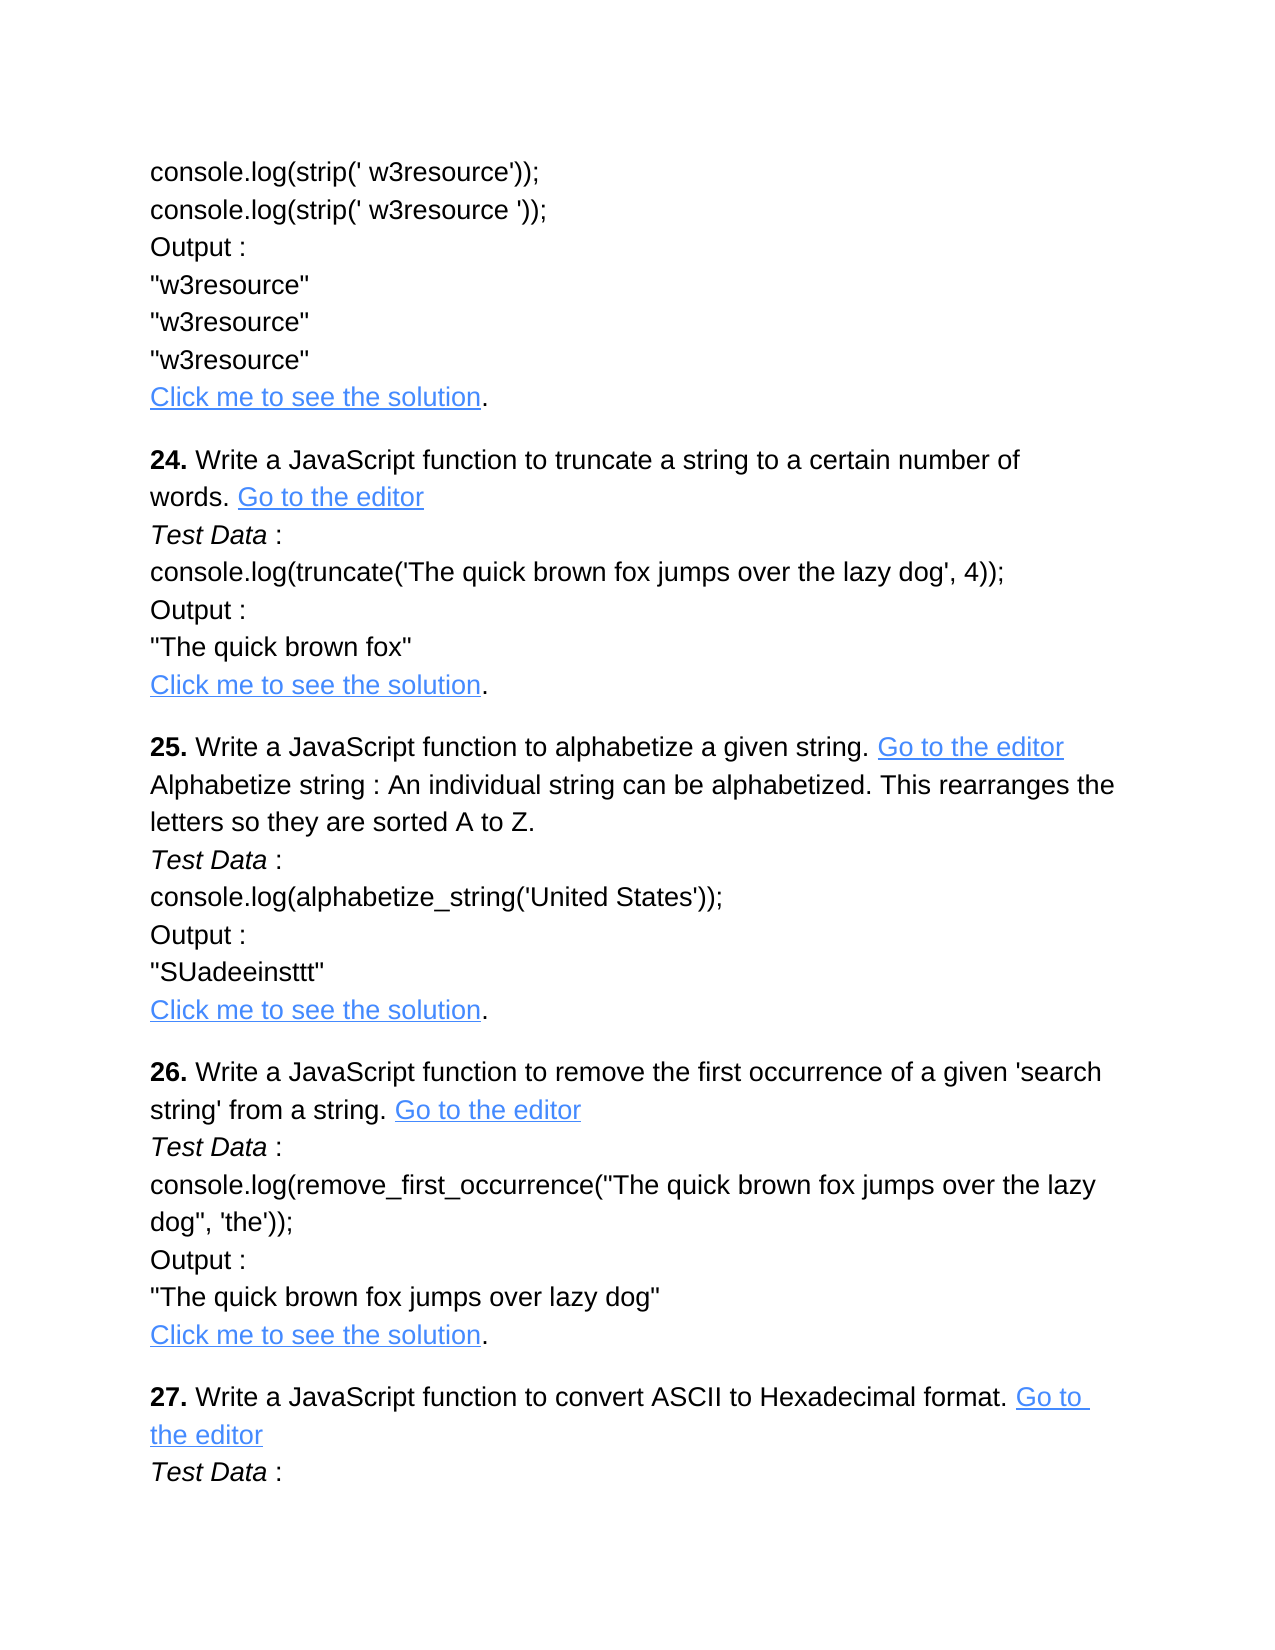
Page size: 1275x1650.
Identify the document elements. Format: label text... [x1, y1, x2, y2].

text 24. Write a JavaScript function to truncate a string to a certain number of words. Go to the editor Test Data : console.log(truncate('The quick brown fox jumps over the lazy dog', 4)); Output : "The quick brown fox" Click me to see the solution. [150, 437, 1125, 700]
text 25. Write a JavaScript function to alphabetize a given string. Go to the editor Alphabetize string : An individual string can be alphabetized. This rearranges the letters so they are sorted A to Z. Test Data : console.log(alphabetize_string('United States')); Output : "SUadeeinsttt" Click me to see the solution. [150, 725, 1125, 1025]
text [150, 150, 1125, 412]
text 26. Write a JavaScript function to remove the first occurrence of a given 'search string' from a string. Go to the editor Test Data : console.log(remove_first_occurrence("The quick brown fox jumps over the lazy dog", 'the')); Output : "The quick brown fox jumps over lazy dog" Click me to see the solution. [150, 1050, 1125, 1350]
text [150, 1375, 1125, 1487]
